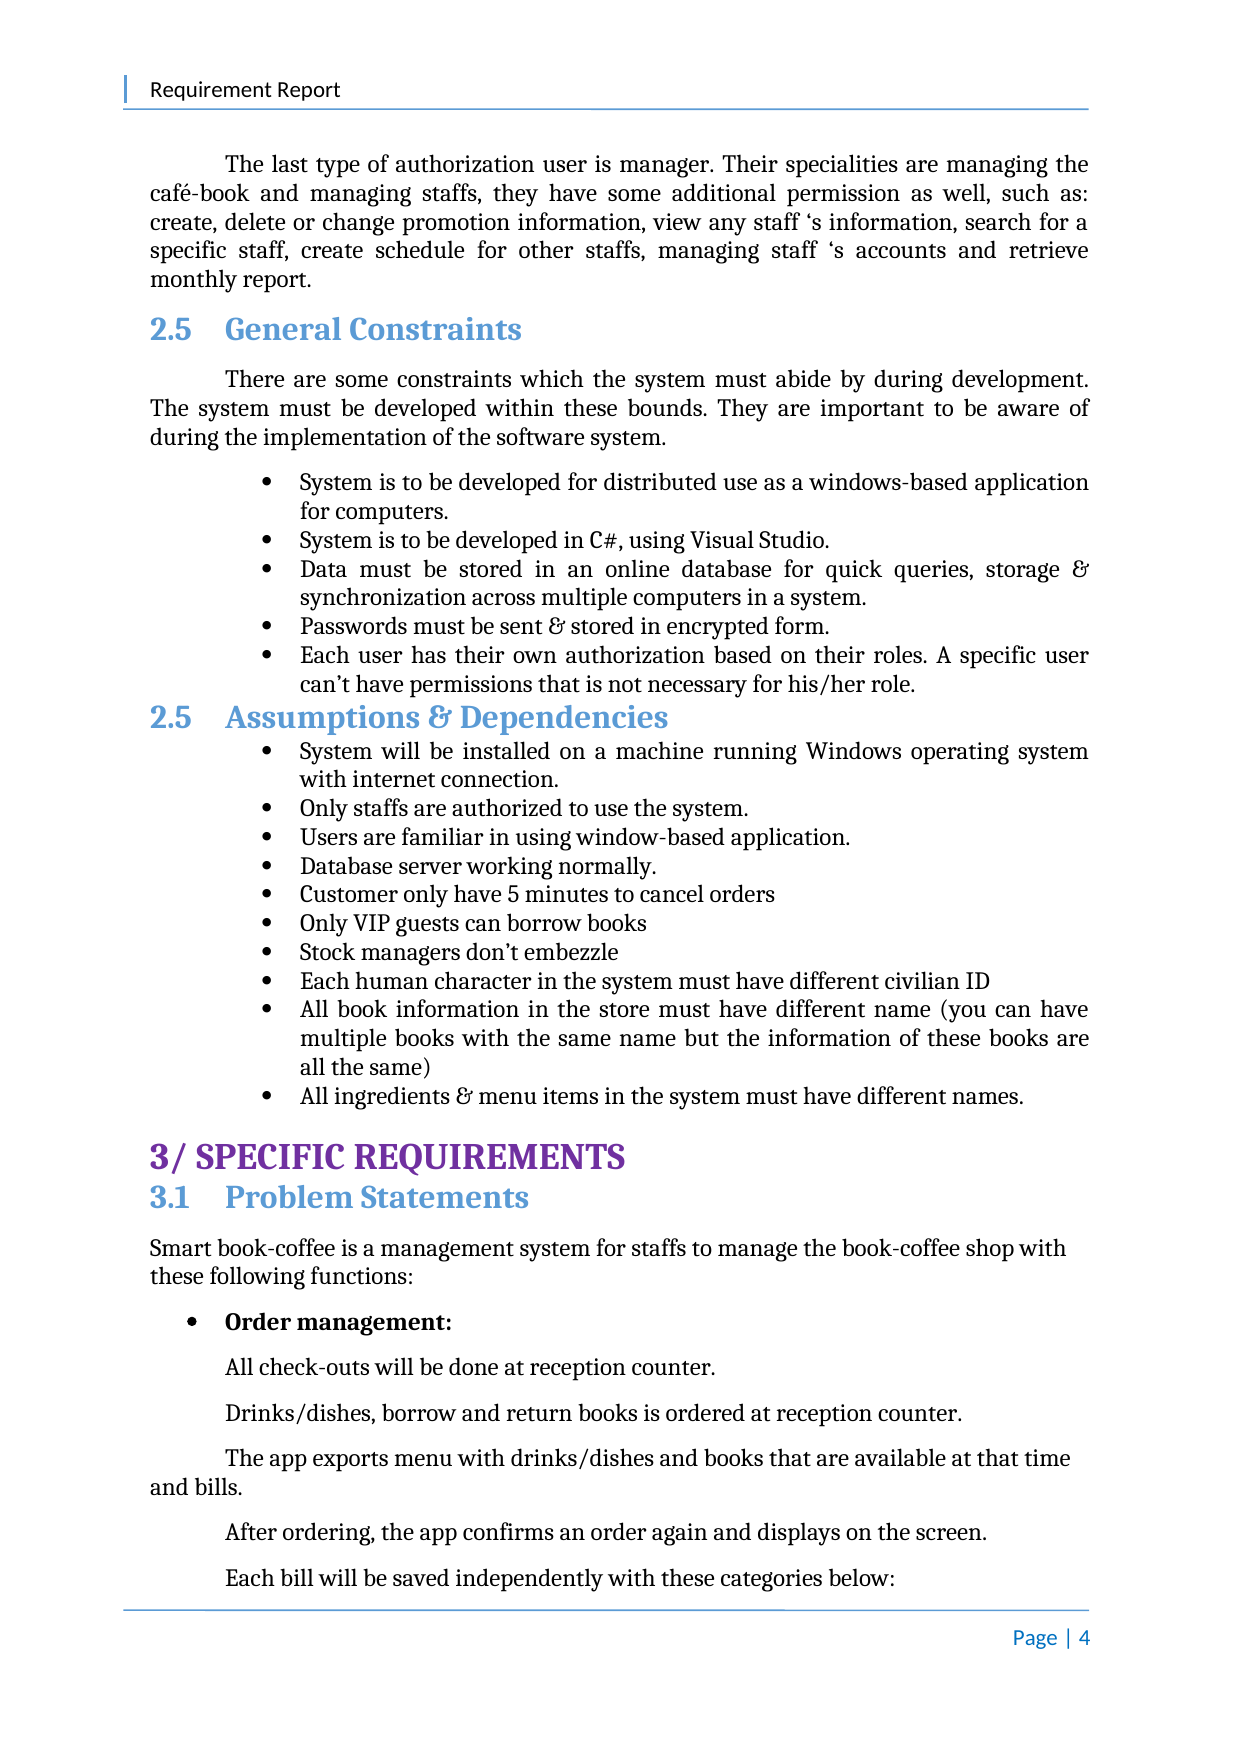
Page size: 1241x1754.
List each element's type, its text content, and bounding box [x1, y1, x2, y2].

list Assumptions & Dependencies [150, 698, 1090, 737]
text Drinks/dishes, borrow and return books is ordered at reception counter. [150, 1398, 1090, 1427]
list Only VIP guests can borrow books [262, 909, 1090, 938]
text There are some constraints which the system must abide by during development. The system must be developed within these bounds. They are important to be aware of during the implementation of the software system. [150, 365, 1090, 452]
list Data must be stored in an online database for quick queries, storage & synchronization across multiple computers in a system. [262, 554, 1090, 612]
list Each user has their own authorization based on their roles. A specific user can’t have permissions that is not necessary for his/her role. [262, 641, 1090, 698]
text Smart book-coffee is a management system for staffs to manage the book-coffee shop with these following functions: [150, 1233, 1090, 1291]
list Each human character in the system must have different civilian ID [262, 967, 1090, 995]
text The last type of authorization user is manager. Their specialities are managing the café-book and managing staffs, they have some additional permission as well, such as: create, delete or change promotion information, view any staff ‘s information, search for a specific staff, create schedule for other staffs, managing staff ‘s accounts and retrieve monthly report. [150, 150, 1090, 294]
list Passwords must be sent & stored in encrypted form. [262, 612, 1090, 641]
list Problem Statements [150, 1178, 1090, 1217]
text After ordering, the app confirms an order again and displays on the screen. [150, 1518, 1090, 1547]
list General Constraints [150, 310, 1090, 349]
list Only staffs are authorized to use the system. [262, 794, 1090, 823]
list Database server working normally. [262, 852, 1090, 880]
list Stock managers don’t embezzle [262, 938, 1090, 967]
list Users are familiar in using window-based application. [262, 823, 1090, 852]
text The app exports menu with drinks/dishes and books that are available at that time and bills. [150, 1444, 1090, 1501]
text Each bill will be saved independently with these categories below: [150, 1563, 1090, 1592]
subtitle 3/ SPECIFIC REQUIREMENTS [150, 1135, 1090, 1178]
text All check-outs will be done at reception counter. [150, 1353, 1090, 1382]
list System is to be developed for distributed use as a windows-based application for computers. [262, 468, 1090, 526]
list Order management: [187, 1308, 1090, 1336]
list Customer only have 5 minutes to cancel orders [262, 880, 1090, 909]
list All ingredients & menu items in the system must have different names. [262, 1082, 1090, 1110]
list System is to be developed in C#, using Visual Studio. [262, 526, 1090, 554]
list System will be installed on a machine running Windows operating system with internet connection. [262, 737, 1090, 794]
list All book information in the store must have different name (you can have multiple books with the same name but the information of these books are all the same) [262, 995, 1090, 1082]
